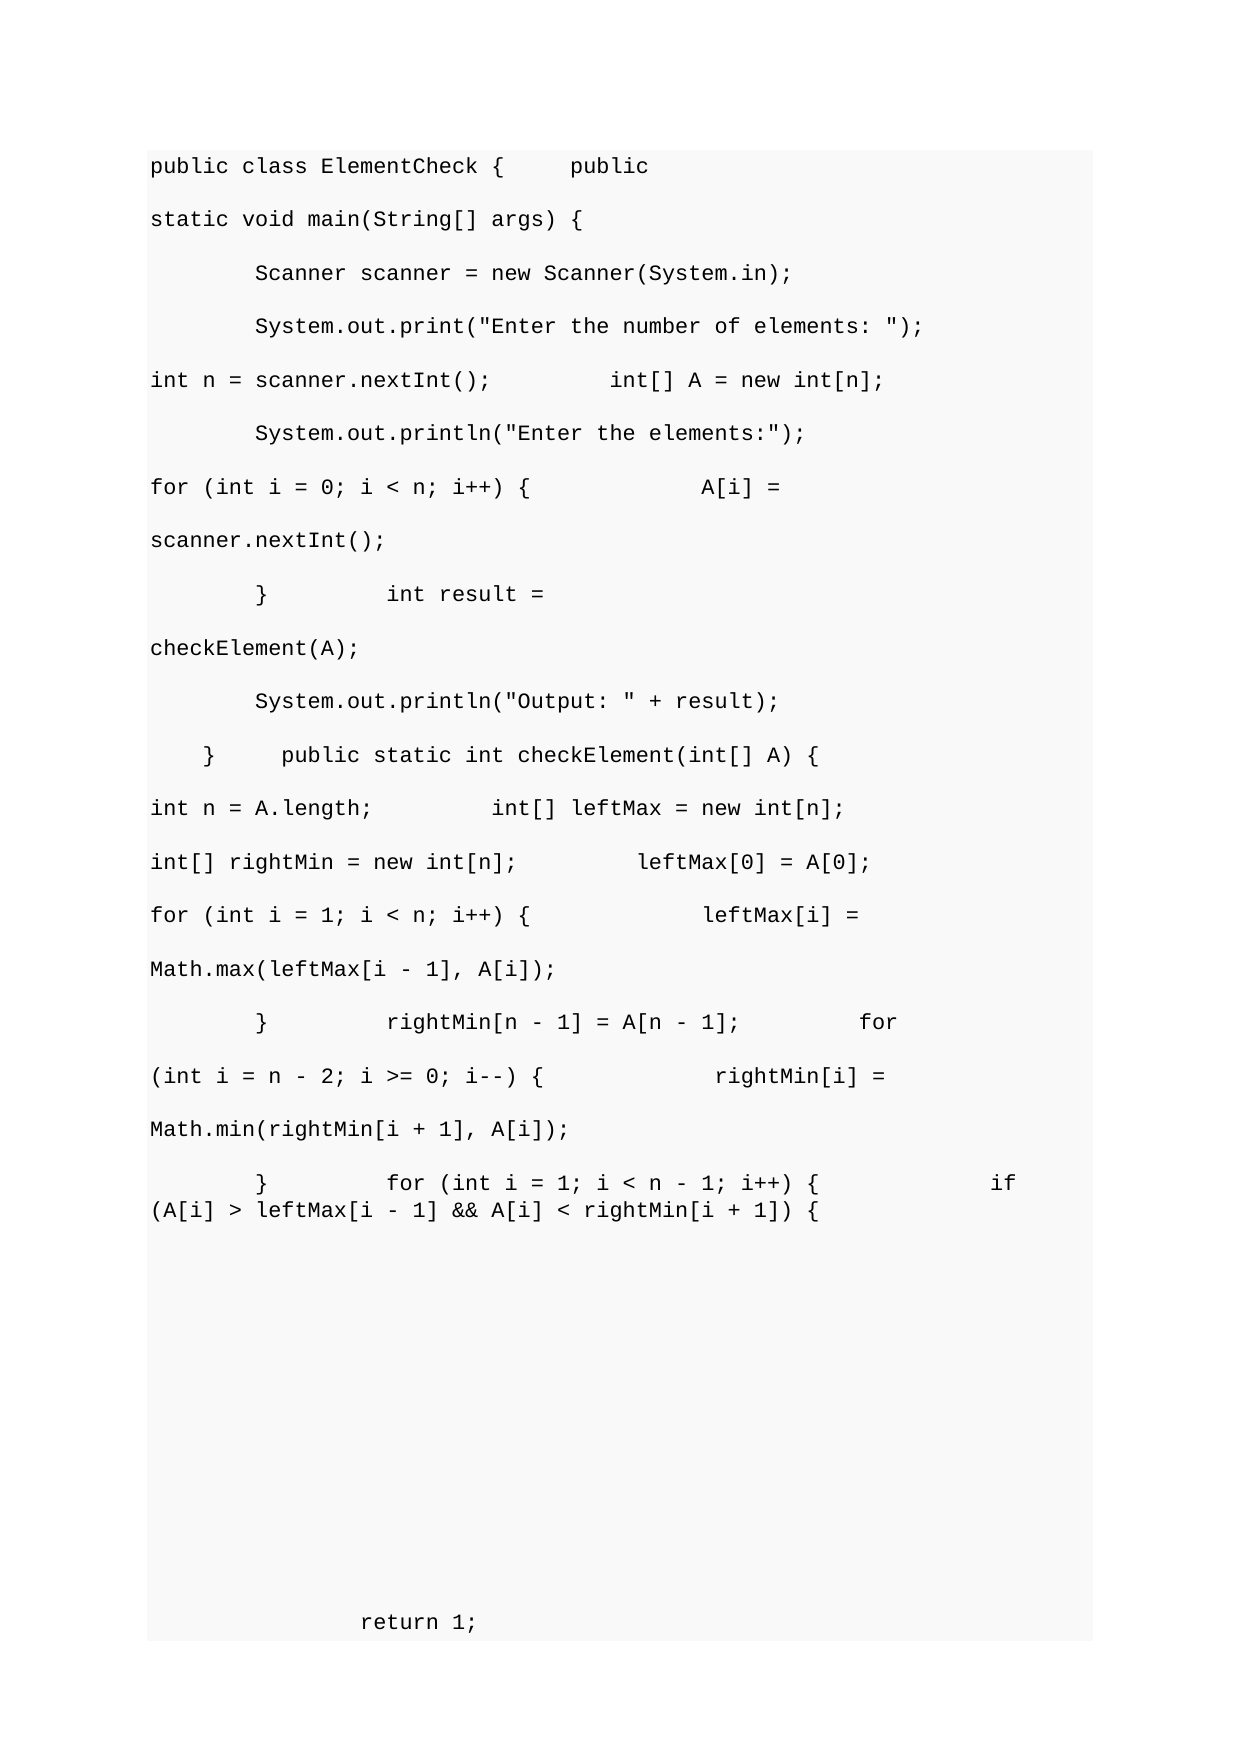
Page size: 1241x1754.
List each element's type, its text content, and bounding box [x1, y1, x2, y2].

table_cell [147, 1607, 1093, 1641]
table_header public class ElementCheck { public static void main(String[] args) { Scanner scanner = new Scanner(System.in); System.out.print("Enter the number of elements: "); int n = scanner.nextInt(); int[] A = new int[n]; System.out.println("Enter the elements:"); for (int i = 0; i < n; i++) { A[i] = scanner.nextInt(); } int result = checkElement(A); System.out.println("Output: " + result); } public static int checkElement(int[] A) { int n = A.length; int[] leftMax = new int[n]; int[] rightMin = new int[n]; leftMax[0] = A[0]; for (int i = 1; i < n; i++) { leftMax[i] = Math.max(leftMax[i - 1], A[i]); } rightMin[n - 1] = A[n - 1]; for (int i = n - 2; i >= 0; i--) { rightMin[i] = Math.min(rightMin[i + 1], A[i]); } for (int i = 1; i < n - 1; i++) { if (A[i] > leftMax[i - 1] && A[i] < rightMin[i + 1]) { [147, 150, 1093, 1607]
